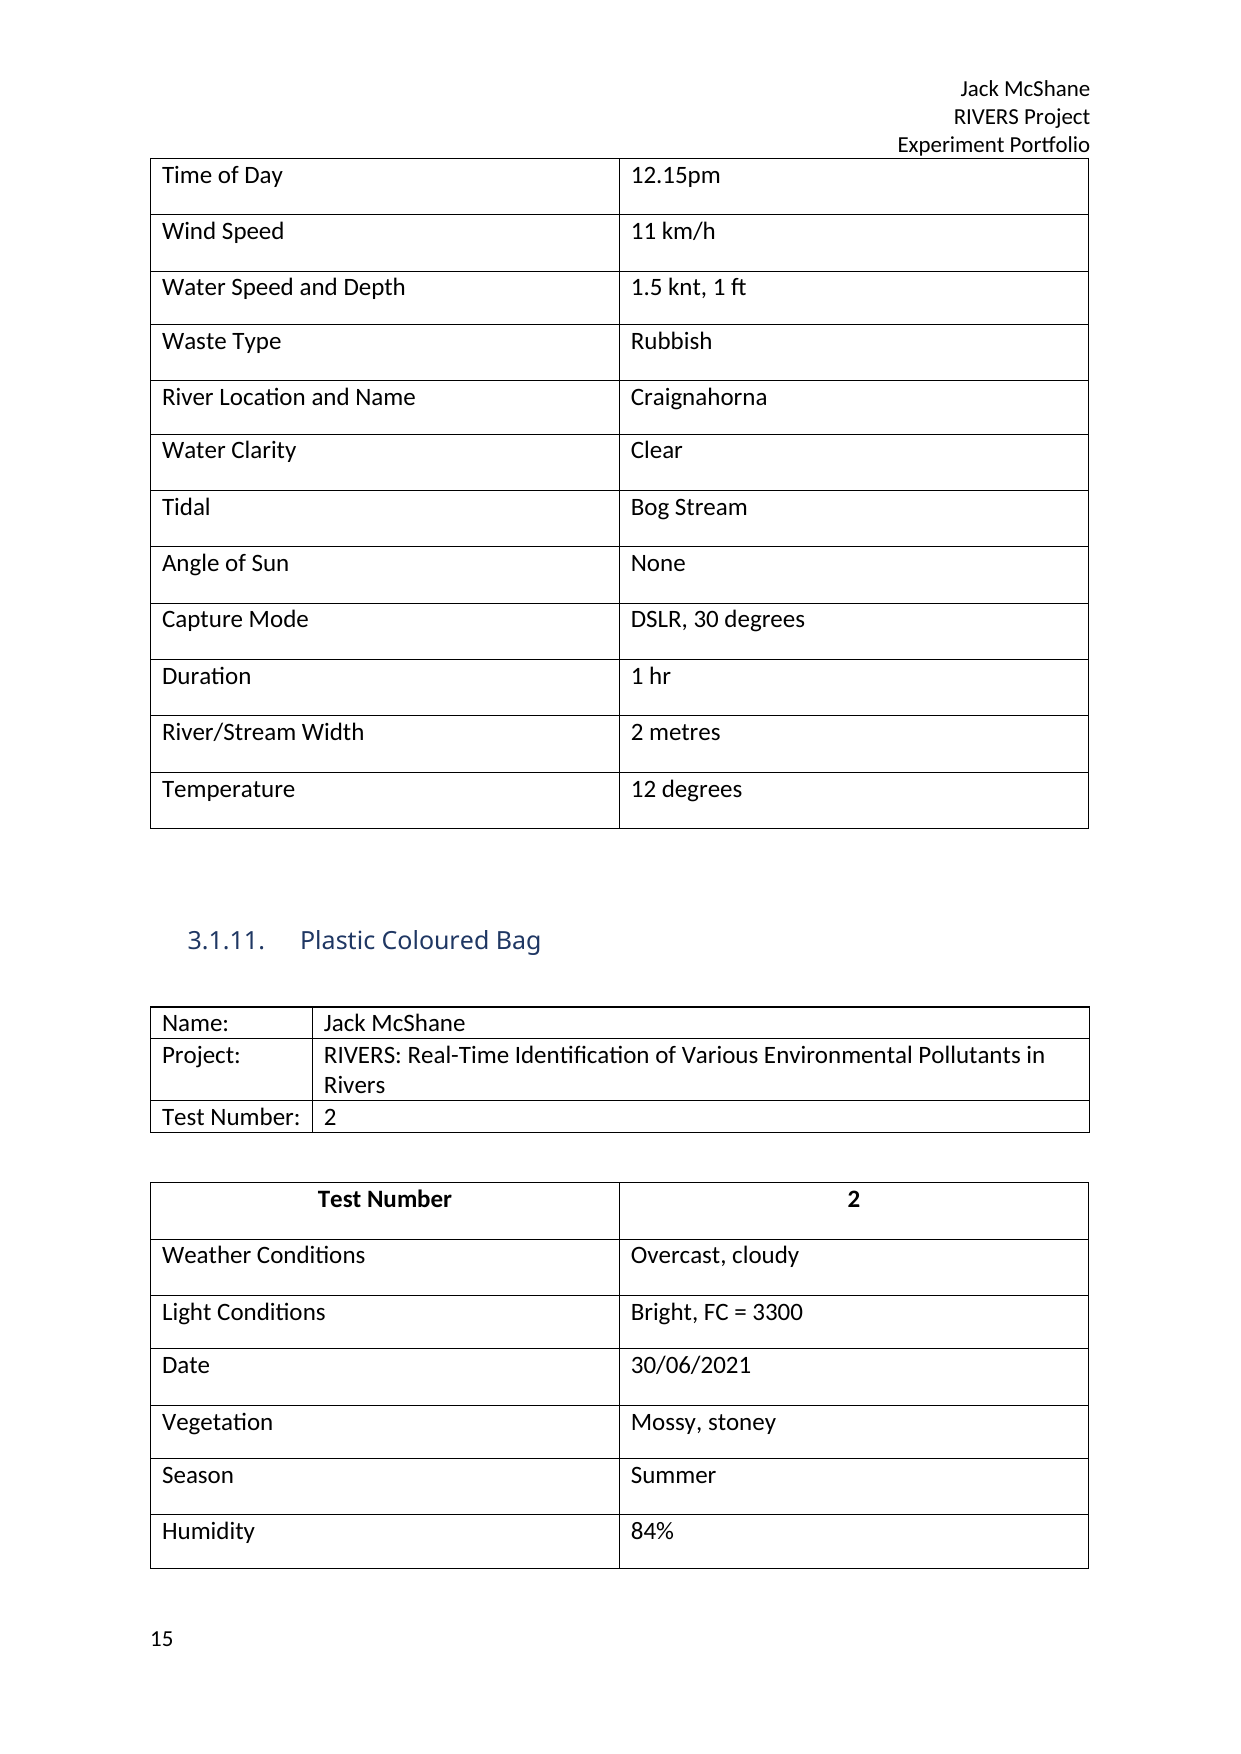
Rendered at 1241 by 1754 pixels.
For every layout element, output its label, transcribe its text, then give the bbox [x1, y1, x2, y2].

table_cell Clear [620, 435, 1088, 490]
table_cell DSLR, 30 degrees [620, 604, 1088, 659]
table_cell Capture Mode [151, 604, 619, 659]
table_cell Vegetation [151, 1406, 619, 1458]
table_cell 1 hr [620, 660, 1088, 715]
table_cell 12 degrees [620, 773, 1088, 828]
table_cell Bright, FC = 3300 [620, 1296, 1088, 1348]
table_cell 30/06/2021 [620, 1349, 1088, 1405]
table_cell Angle of Sun [151, 547, 619, 603]
table_cell Water Speed and Depth [151, 272, 619, 324]
subtitle Plastic Coloured Bag [187, 923, 1090, 957]
table_cell Humidity [151, 1515, 619, 1568]
table_cell RIVERS: Real-Time Identification of Various Environmental Pollutants in Rivers [313, 1039, 1089, 1100]
table_cell Summer [620, 1459, 1088, 1514]
table_header Name: [151, 1008, 312, 1038]
table_cell Water Clarity [151, 435, 619, 490]
table_cell Project: [151, 1039, 312, 1100]
table_header 2 [620, 1183, 1088, 1239]
table_cell Craignahorna [620, 381, 1088, 433]
table_cell 1.5 knt, 1 ft [620, 272, 1088, 324]
table_cell Time of Day [151, 159, 619, 214]
table_cell River/Stream Width [151, 716, 619, 772]
table_header Jack McShane [313, 1008, 1089, 1038]
table_cell 84% [620, 1515, 1088, 1568]
table_cell 2 [313, 1101, 1089, 1132]
table_cell Overcast, cloudy [620, 1240, 1088, 1295]
table_cell 11 km/h [620, 215, 1088, 271]
table_cell Waste Type [151, 325, 619, 380]
table_cell Rubbish [620, 325, 1088, 380]
table_cell Bog Stream [620, 491, 1088, 546]
table_cell Temperature [151, 773, 619, 828]
table_cell Season [151, 1459, 619, 1514]
table_cell Light Conditions [151, 1296, 619, 1348]
table_cell River Location and Name [151, 381, 619, 433]
table_header Test Number [151, 1183, 619, 1239]
table_cell Mossy, stoney [620, 1406, 1088, 1458]
table_cell 2 metres [620, 716, 1088, 772]
table_cell Weather Conditions [151, 1240, 619, 1295]
table_cell Test Number: [151, 1101, 312, 1132]
table_cell Duration [151, 660, 619, 715]
table_cell Tidal [151, 491, 619, 546]
table_cell Date [151, 1349, 619, 1405]
table_cell Wind Speed [151, 215, 619, 271]
table_cell None [620, 547, 1088, 603]
table_cell 12.15pm [620, 159, 1088, 214]
